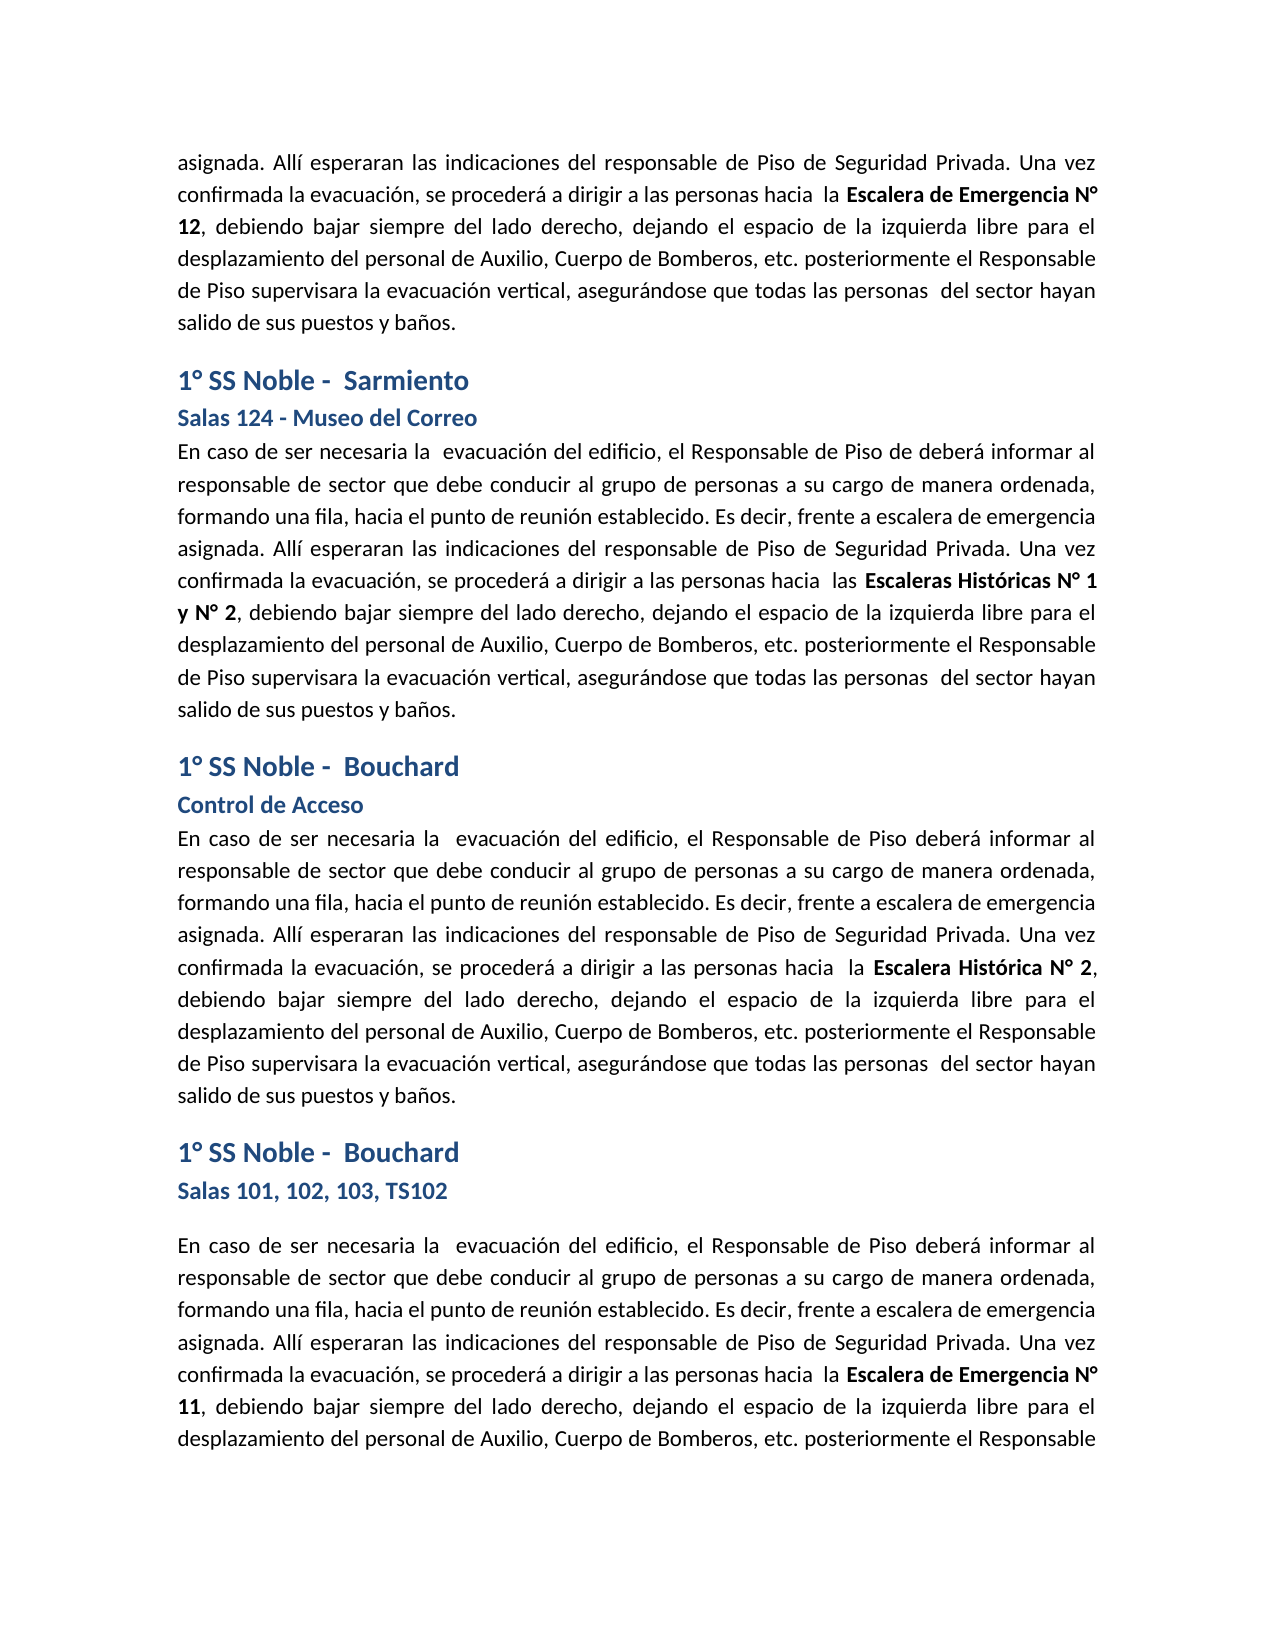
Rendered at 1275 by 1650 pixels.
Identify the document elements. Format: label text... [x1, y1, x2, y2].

text En caso de ser necesaria la evacuación del edificio, el Responsable de Piso de deberá informar al responsable de sector que debe conducir al grupo de personas a su cargo de manera ordenada, formando una fila, hacia el punto de reunión establecido. Es decir, frente a escalera de emergencia asignada. Allí esperaran las indicaciones del responsable de Piso de Seguridad Privada. Una vez confirmada la evacuación, se procederá a dirigir a las personas hacia las Escaleras Históricas N° 1 y N° 2, debiendo bajar siempre del lado derecho, dejando el espacio de la izquierda libre para el desplazamiento del personal de Auxilio, Cuerpo de Bomberos, etc. posteriormente el Responsable de Piso supervisara la evacuación vertical, asegurándose que todas las personas del sector hayan salido de sus puestos y baños. [177, 437, 1098, 723]
text Salas 124 - Museo del Correo [177, 402, 1098, 433]
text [177, 1231, 1098, 1452]
text En caso de ser necesaria la evacuación del edificio, el Responsable de Piso deberá informar al responsable de sector que debe conducir al grupo de personas a su cargo de manera ordenada, formando una fila, hacia el punto de reunión establecido. Es decir, frente a escalera de emergencia asignada. Allí esperaran las indicaciones del responsable de Piso de Seguridad Privada. Una vez confirmada la evacuación, se procederá a dirigir a las personas hacia la Escalera Histórica N° 2, debiendo bajar siempre del lado derecho, dejando el espacio de la izquierda libre para el desplazamiento del personal de Auxilio, Cuerpo de Bomberos, etc. posteriormente el Responsable de Piso supervisara la evacuación vertical, asegurándose que todas las personas del sector hayan salido de sus puestos y baños. [177, 824, 1098, 1109]
text 1° SS Noble - Sarmiento [177, 362, 1098, 397]
text Control de Acceso [177, 789, 1098, 819]
text 1° SS Noble - Bouchard [177, 748, 1098, 784]
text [177, 148, 1098, 337]
text 1° SS Noble - Bouchard [177, 1134, 1098, 1170]
text Salas 101, 102, 103, TS102 [177, 1175, 1098, 1206]
